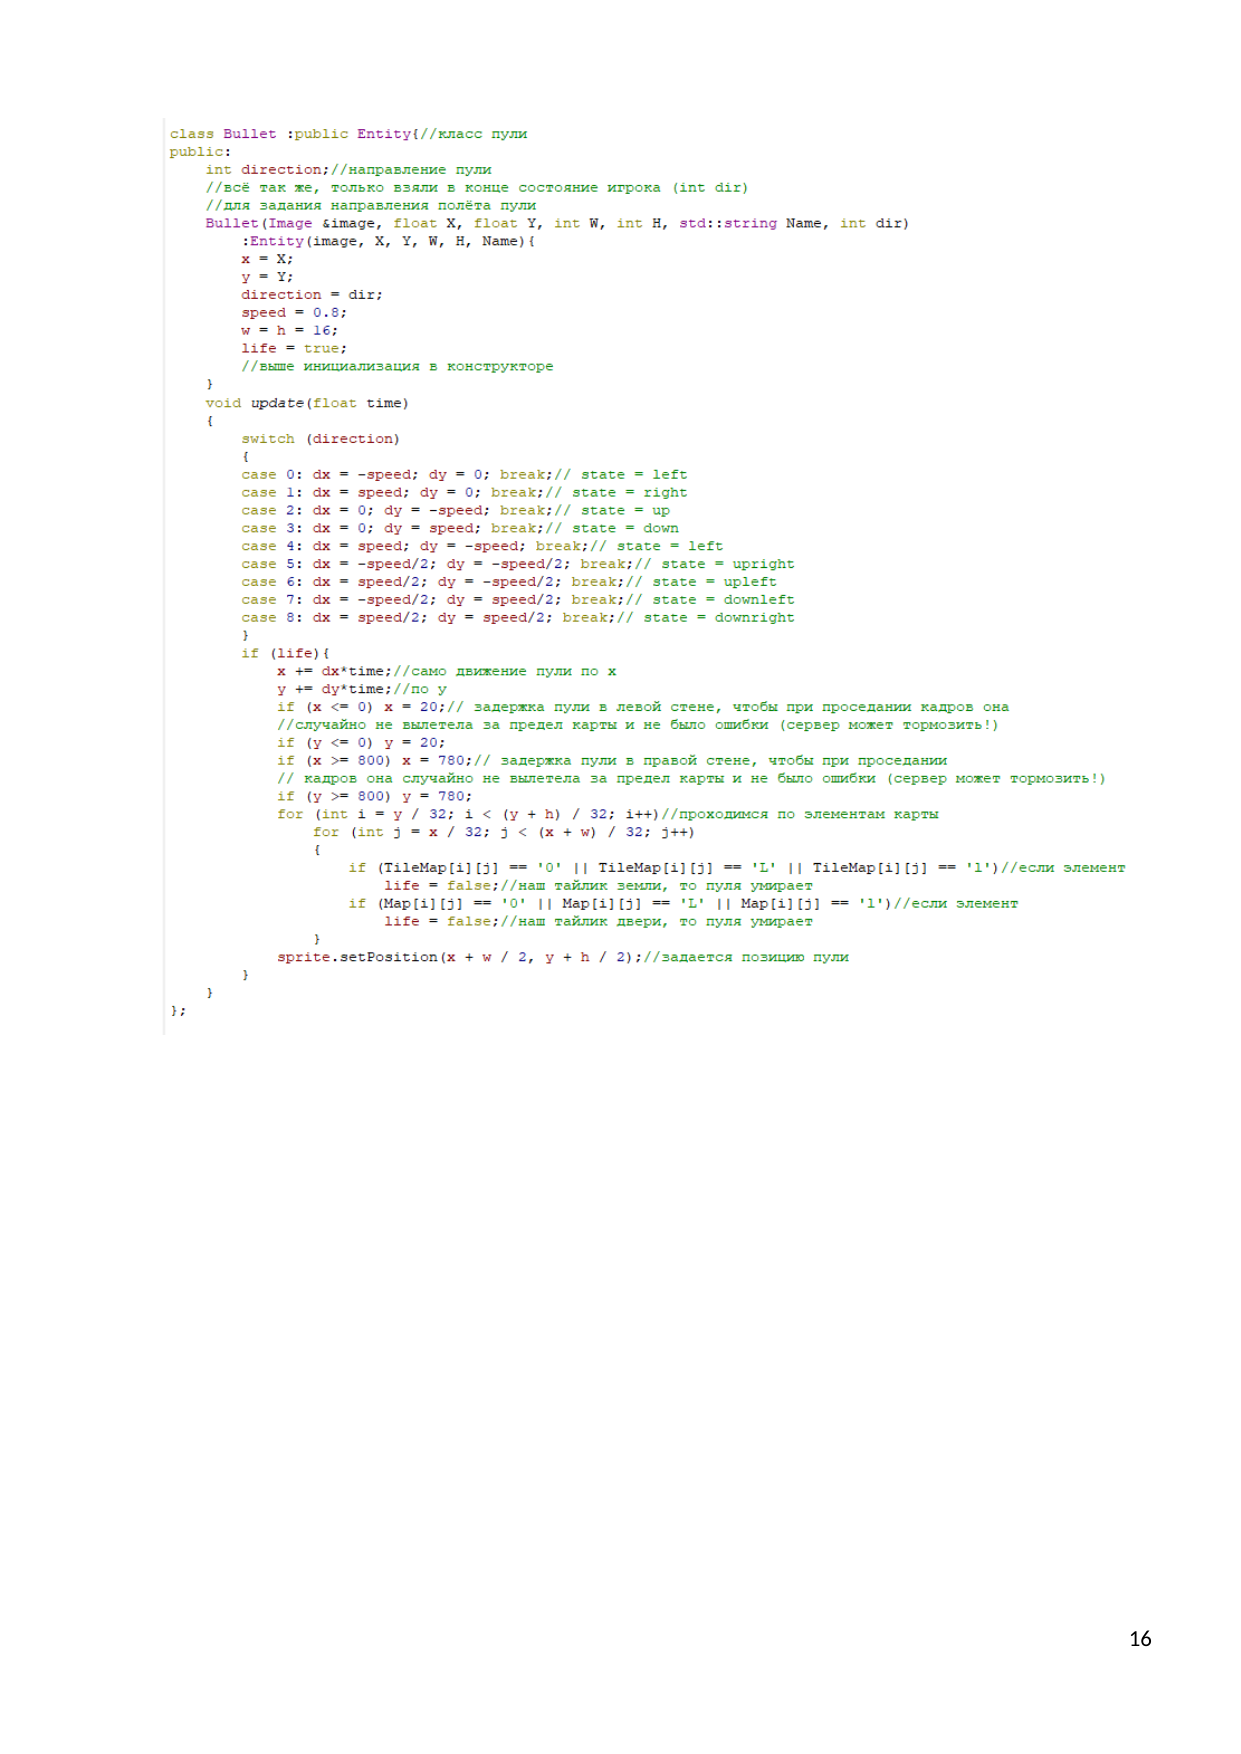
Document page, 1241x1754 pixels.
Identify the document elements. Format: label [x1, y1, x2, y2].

picture [162, 118, 1137, 1035]
